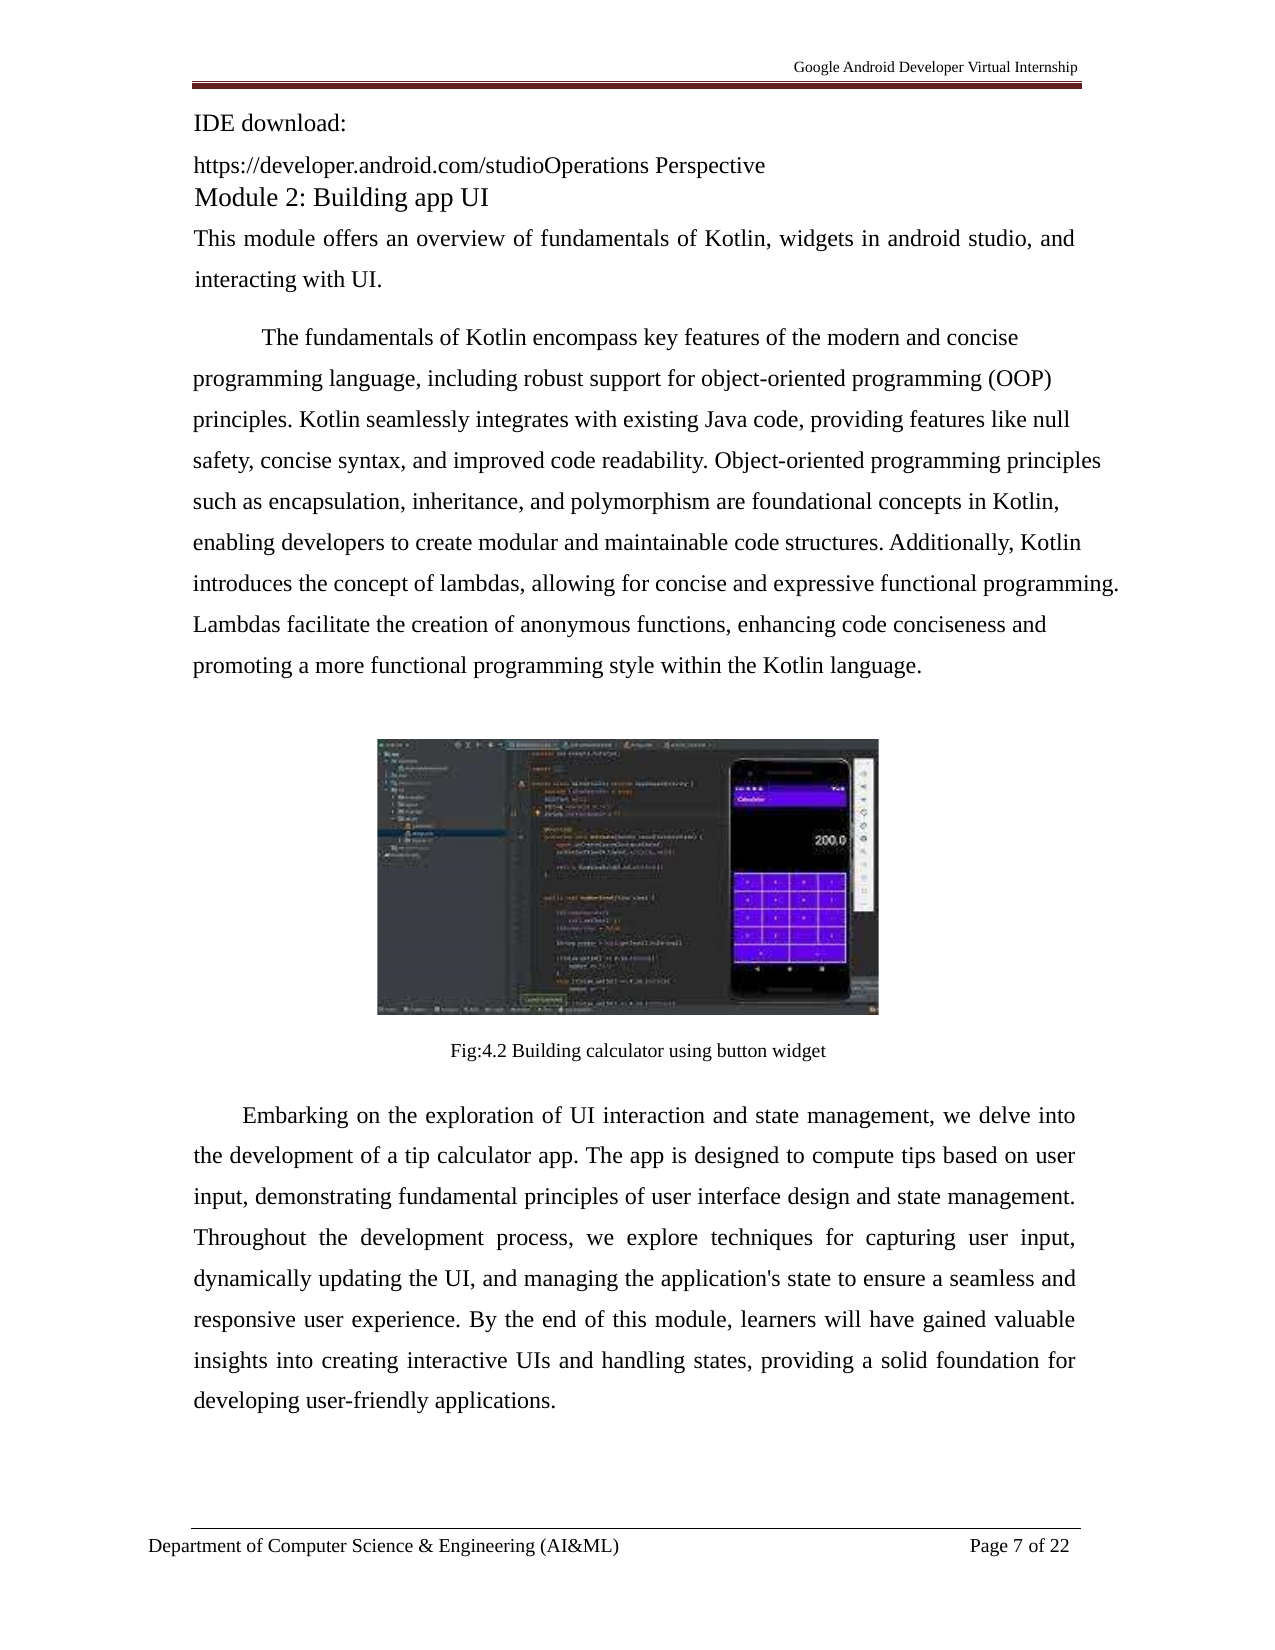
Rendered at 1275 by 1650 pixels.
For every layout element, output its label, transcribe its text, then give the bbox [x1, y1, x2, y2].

text This module offers an overview of fundamentals of Kotlin, widgets in android studio, and interacting with UI. [193, 224, 1077, 293]
text IDE download: [139, 108, 918, 137]
subtitle Module 2: Building app UI [194, 181, 1129, 212]
text Embarking on the exploration of UI interaction and state management, we delve into the development of a tip calculator app. The app is designed to compute tips based on user input, demonstrating fundamental principles of user interface design and state management. Throughout the development process, we explore techniques for capturing user input, dynamically updating the UI, and managing the application's state to ensure a seamless and responsive user experience. By the end of this module, learners will have gained valuable insights into creating interactive UIs and handling states, providing a solid foundation for developing user-friendly applications. [193, 1101, 1077, 1414]
text https://developer.android.com/studioOperations Perspective [193, 151, 1077, 178]
text Fig:4.2 Building calculator using button widget [148, 1039, 1128, 1062]
text The fundamentals of Kotlin encompass key features of the modern and concise programming language, including robust support for object-oriented programming (OOP) principles. Kotlin seamlessly integrates with existing Java code, providing features like null safety, concise syntax, and improved code readability. Object-oriented programming principles such as encapsulation, inheritance, and polymorphism are foundational concepts in Kotlin, enabling developers to create modular and maintainable code structures. Additionally, Kotlin introduces the concept of lambdas, allowing for concise and expressive functional programming. Lambdas facilitate the creation of anonymous functions, enhancing code conciseness and promoting a more functional programming style within the Kotlin language. [193, 323, 1129, 679]
picture [377, 739, 879, 1015]
